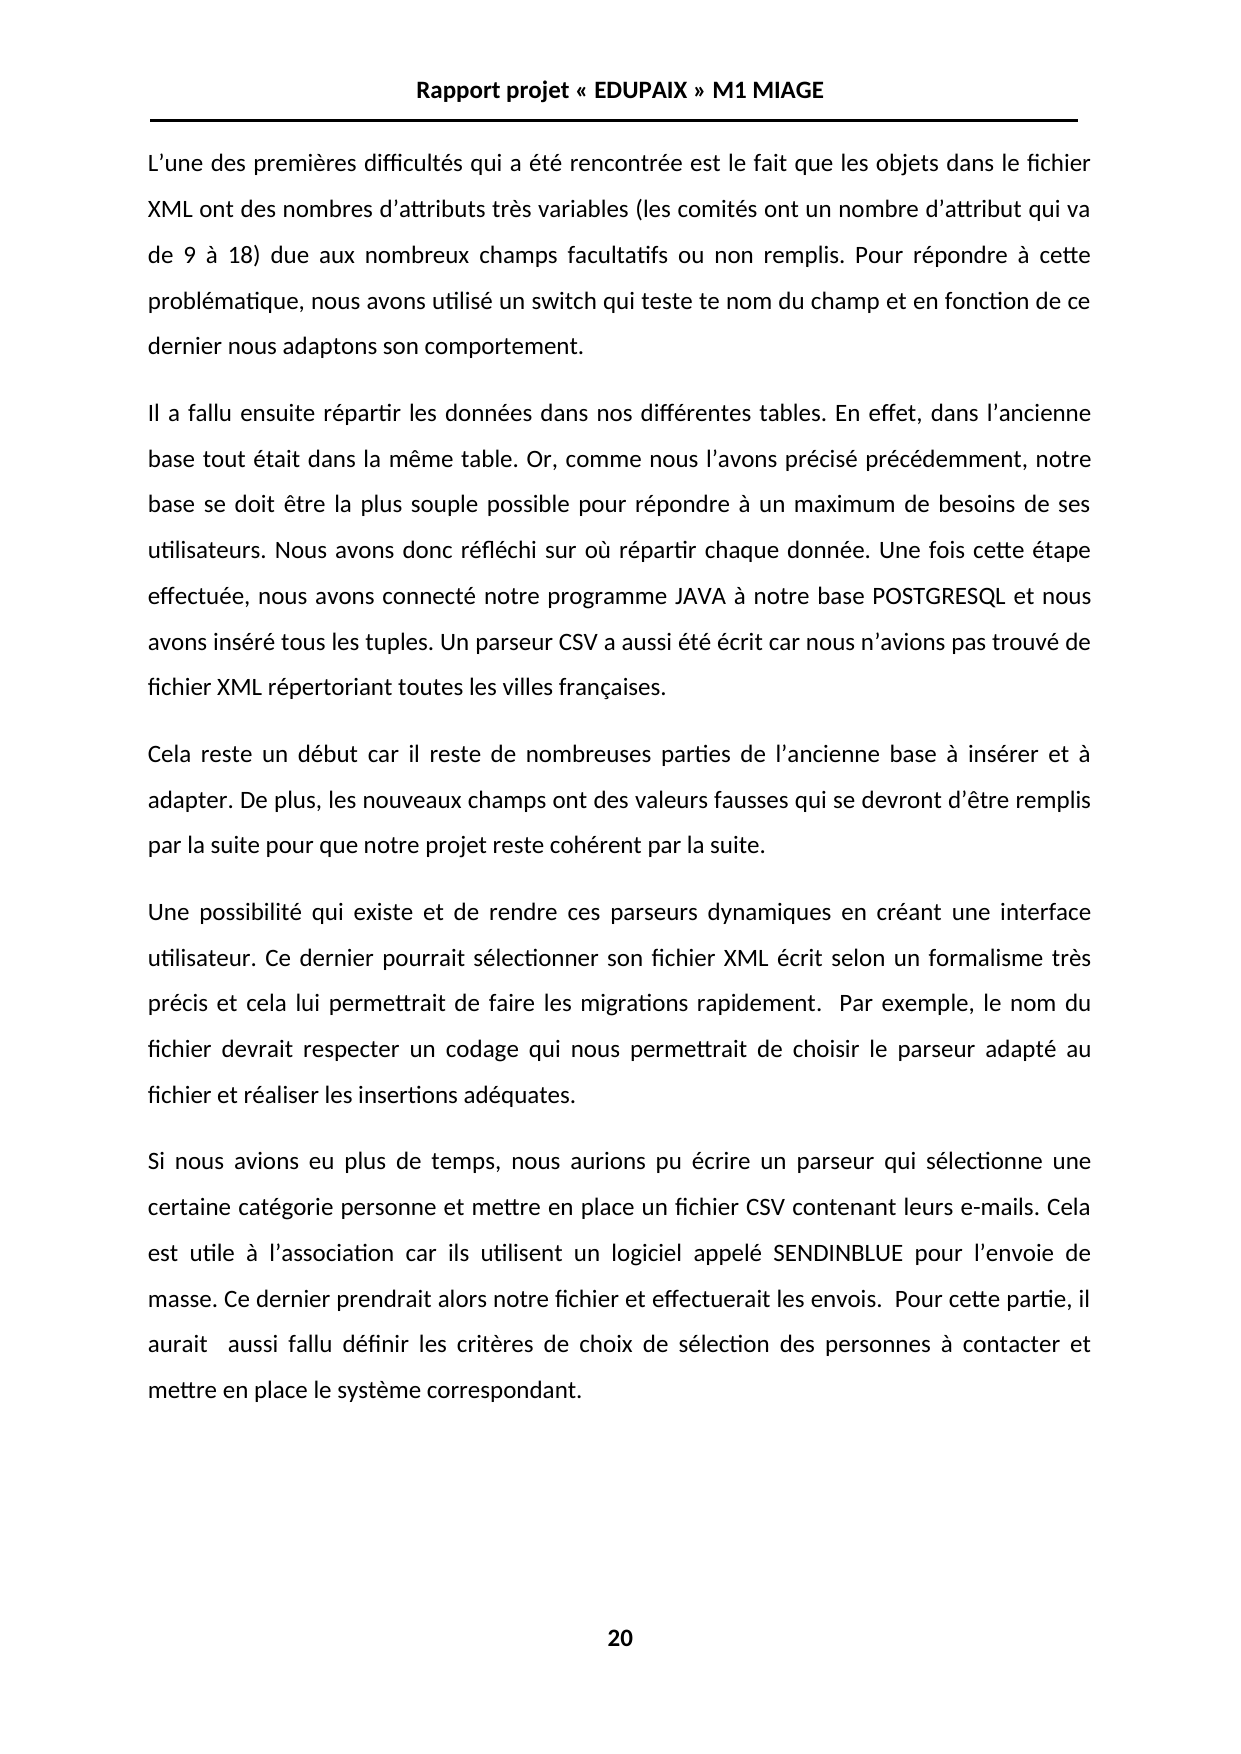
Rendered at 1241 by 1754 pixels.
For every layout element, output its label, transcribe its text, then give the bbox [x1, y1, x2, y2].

text Il a fallu ensuite répartir les données dans nos différentes tables. En effet, dans l’ancienne base tout était dans la même table. Or, comme nous l’avons précisé précédemment, notre base se doit être la plus souple possible pour répondre à un maximum de besoins de ses utilisateurs. Nous avons donc réfléchi sur où répartir chaque donnée. Une fois cette étape effectuée, nous avons connecté notre programme JAVA à notre base POSTGRESQL et nous avons inséré tous les tuples. Un parseur CSV a aussi été écrit car nous n’avions pas trouvé de fichier XML répertoriant toutes les villes françaises. [148, 397, 1093, 702]
text Si nous avions eu plus de temps, nous aurions pu écrire un parseur qui sélectionne une certaine catégorie personne et mettre en place un fichier CSV contenant leurs e-mails. Cela est utile à l’association car ils utilisent un logiciel appelé SENDINBLUE pour l’envoie de masse. Ce dernier prendrait alors notre fichier et effectuerait les envois. Pour cette partie, il aurait aussi fallu définir les critères de choix de sélection des personnes à contacter et mettre en place le système correspondant. [148, 1146, 1093, 1405]
text Cela reste un début car il reste de nombreuses parties de l’ancienne base à insérer et à adapter. De plus, les nouveaux champs ont des valeurs fausses qui se devront d’être remplis par la suite pour que notre projet reste cohérent par la suite. [148, 738, 1093, 860]
text Une possibilité qui existe et de rendre ces parseurs dynamiques en créant une interface utilisateur. Ce dernier pourrait sélectionner son fichier XML écrit selon un formalisme très précis et cela lui permettrait de faire les migrations rapidement. Par exemple, le nom du fichier devrait respecter un codage qui nous permettrait de choisir le parseur adapté au fichier et réaliser les insertions adéquates. [148, 896, 1093, 1109]
text L’une des premières difficultés qui a été rencontrée est le fait que les objets dans le fichier XML ont des nombres d’attributs très variables (les comités ont un nombre d’attribut qui va de 9 à 18) due aux nombreux champs facultatifs ou non remplis. Pour répondre à cette problématique, nous avons utilisé un switch qui teste te nom du champ et en fonction de ce dernier nous adaptons son comportement. [148, 148, 1093, 361]
